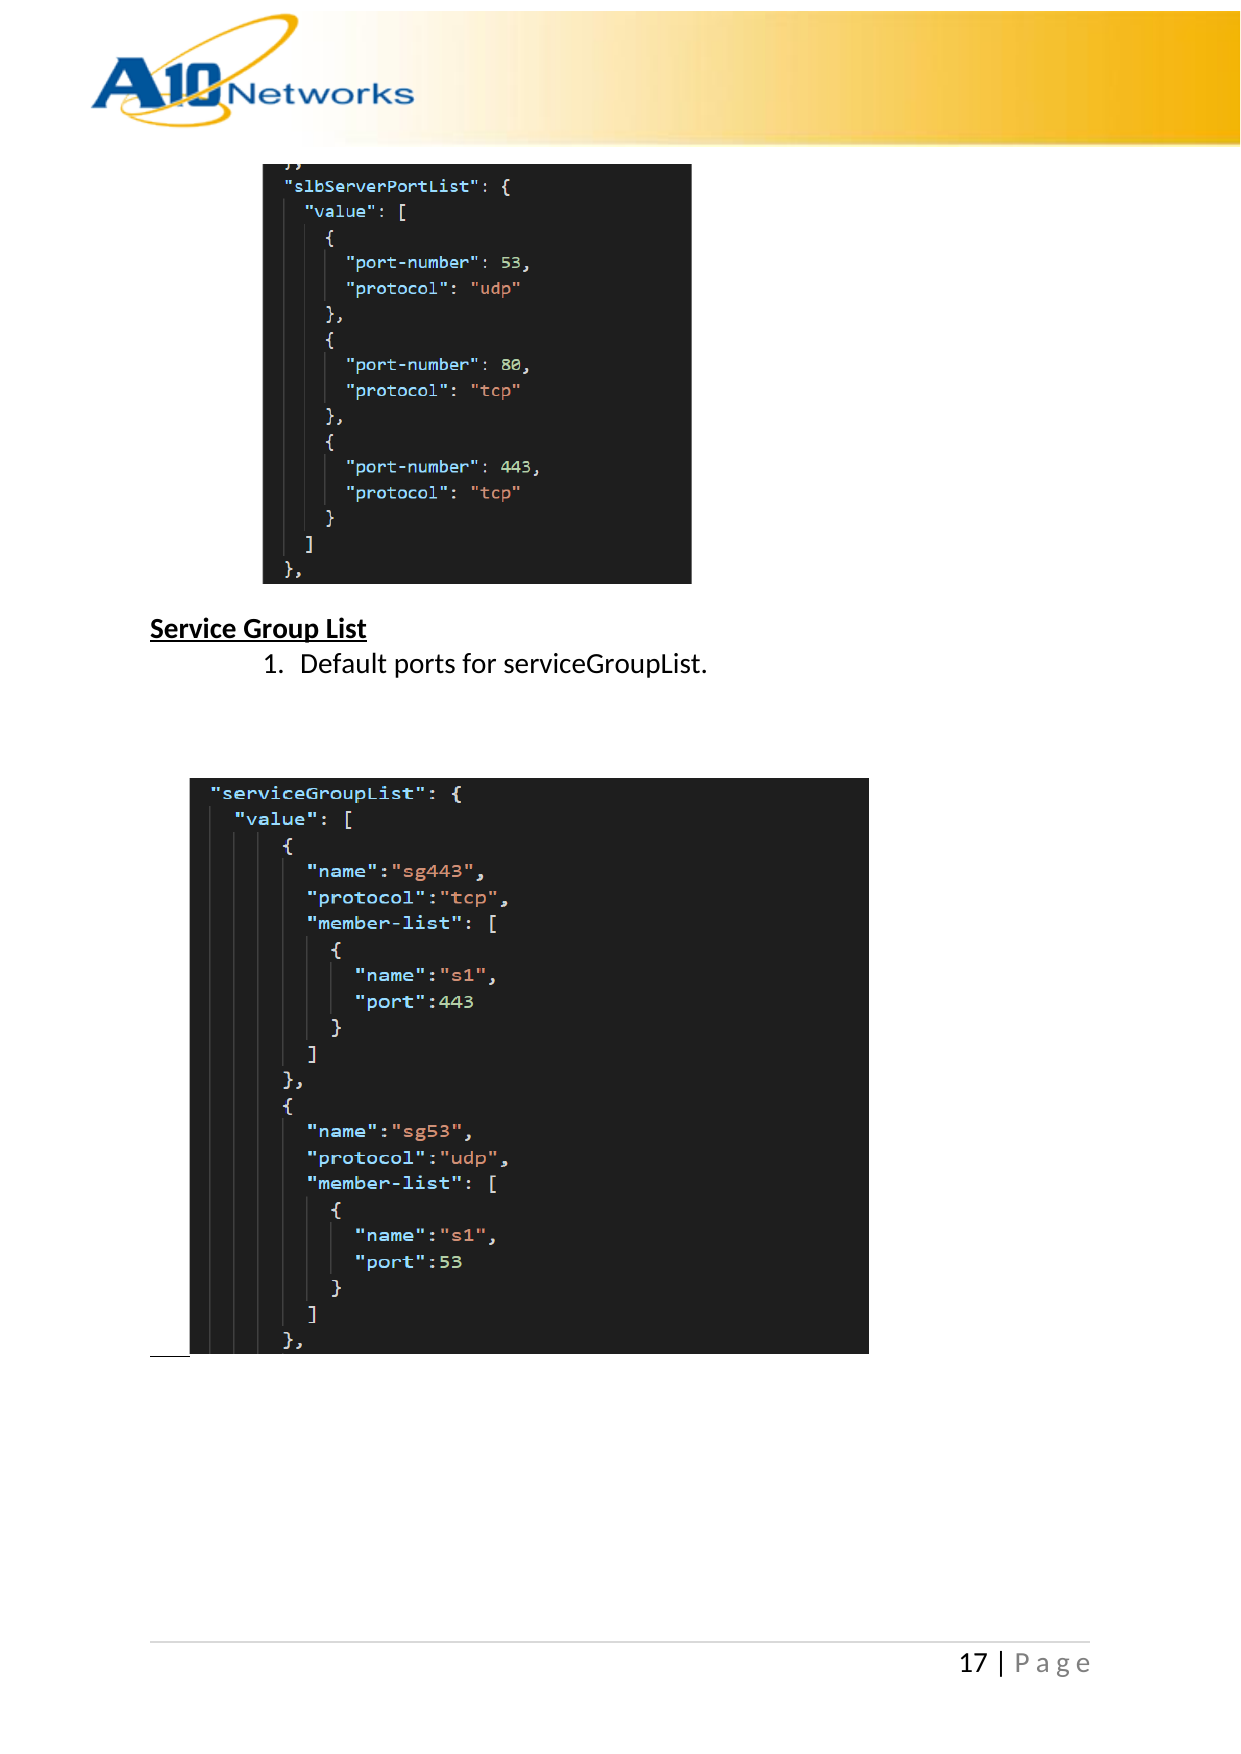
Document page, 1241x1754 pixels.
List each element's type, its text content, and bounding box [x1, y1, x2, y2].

list Default ports for serviceGroupList. [262, 645, 1090, 681]
picture [0, 11, 1241, 147]
picture [262, 164, 692, 584]
picture [189, 778, 869, 1354]
text Service Group List [150, 610, 1090, 645]
